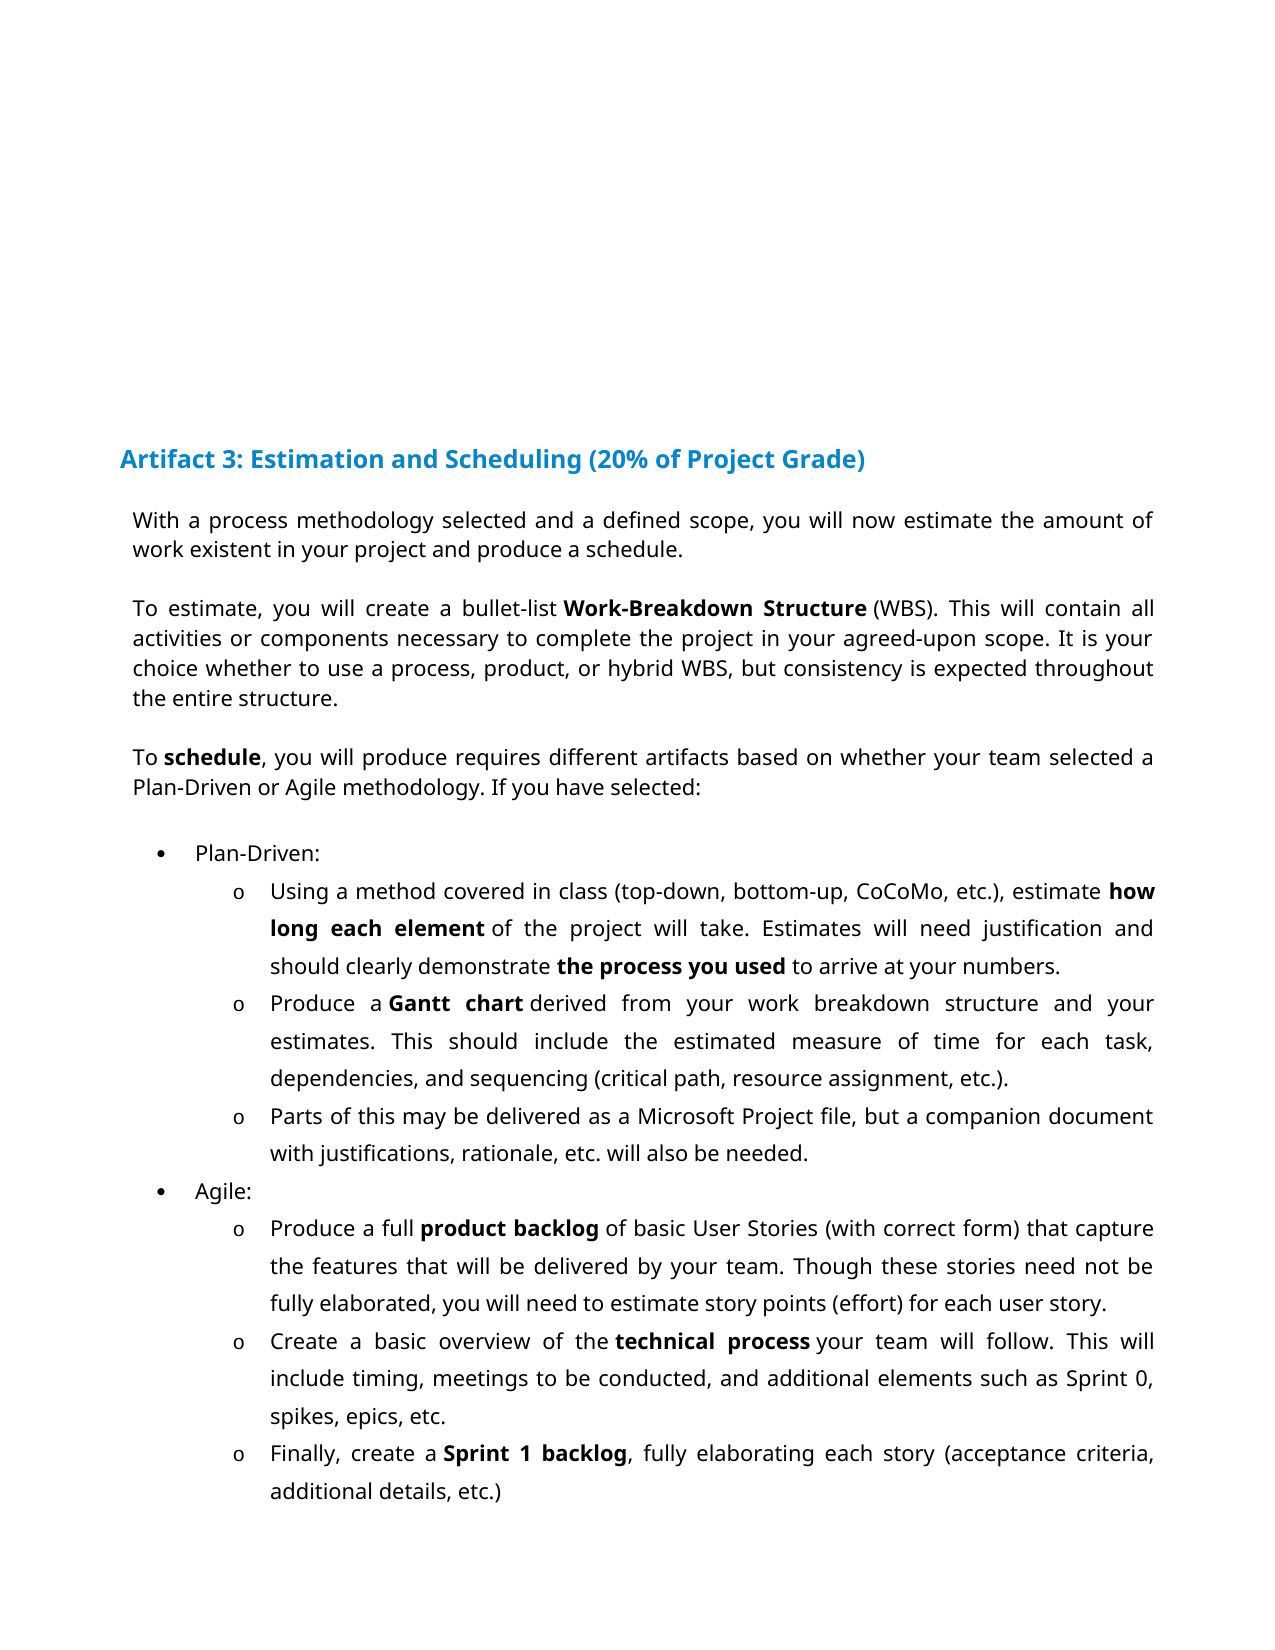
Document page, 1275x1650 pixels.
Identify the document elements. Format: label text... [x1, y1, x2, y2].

text To estimate, you will create a bullet-list Work-Breakdown Structure (WBS). This will contain all activities or components necessary to complete the project in your agreed-upon scope. It is your choice whether to use a process, product, or hybrid WBS, but consistency is expected throughout the entire structure. [132, 593, 1155, 712]
text With a process methodology selected and a defined scope, you will now estimate the amount of work existent in your project and produce a schedule. [132, 504, 1155, 564]
list Produce a full product backlog of basic User Stories (with correct form) that capture the features that will be delivered by your team. Though these stories need not be fully elaborated, you will need to estimate story points (effort) for each user story. [232, 1205, 1155, 1318]
list Plan-Driven: [157, 830, 1155, 868]
list Produce a Gantt chart derived from your work breakdown structure and your estimates. This should include the estimated measure of time for each task, dependencies, and sequencing (critical path, resource assignment, etc.). [232, 980, 1155, 1093]
text Artifact 3: Estimation and Scheduling (20% of Project Grade) [120, 441, 1155, 475]
list Create a basic overview of the technical process your team will follow. This will include timing, meetings to be conducted, and additional elements such as Sprint 0, spikes, epics, etc. [232, 1318, 1155, 1430]
list Finally, create a Sprint 1 backlog, fully elaborating each story (acceptance criteria, additional details, etc.) [232, 1430, 1155, 1505]
list Parts of this may be delivered as a Microsoft Project file, but a companion document with justifications, rationale, etc. will also be needed. [232, 1093, 1155, 1168]
text To schedule, you will produce requires different artifacts based on whether your team selected a Plan-Driven or Agile methodology. If you have selected: [132, 742, 1155, 801]
list Using a method covered in class (top-down, bottom-up, CoCoMo, etc.), estimate how long each element of the project will take. Estimates will need justification and should clearly demonstrate the process you used to arrive at your numbers. [232, 868, 1155, 980]
list Agile: [157, 1168, 1155, 1205]
